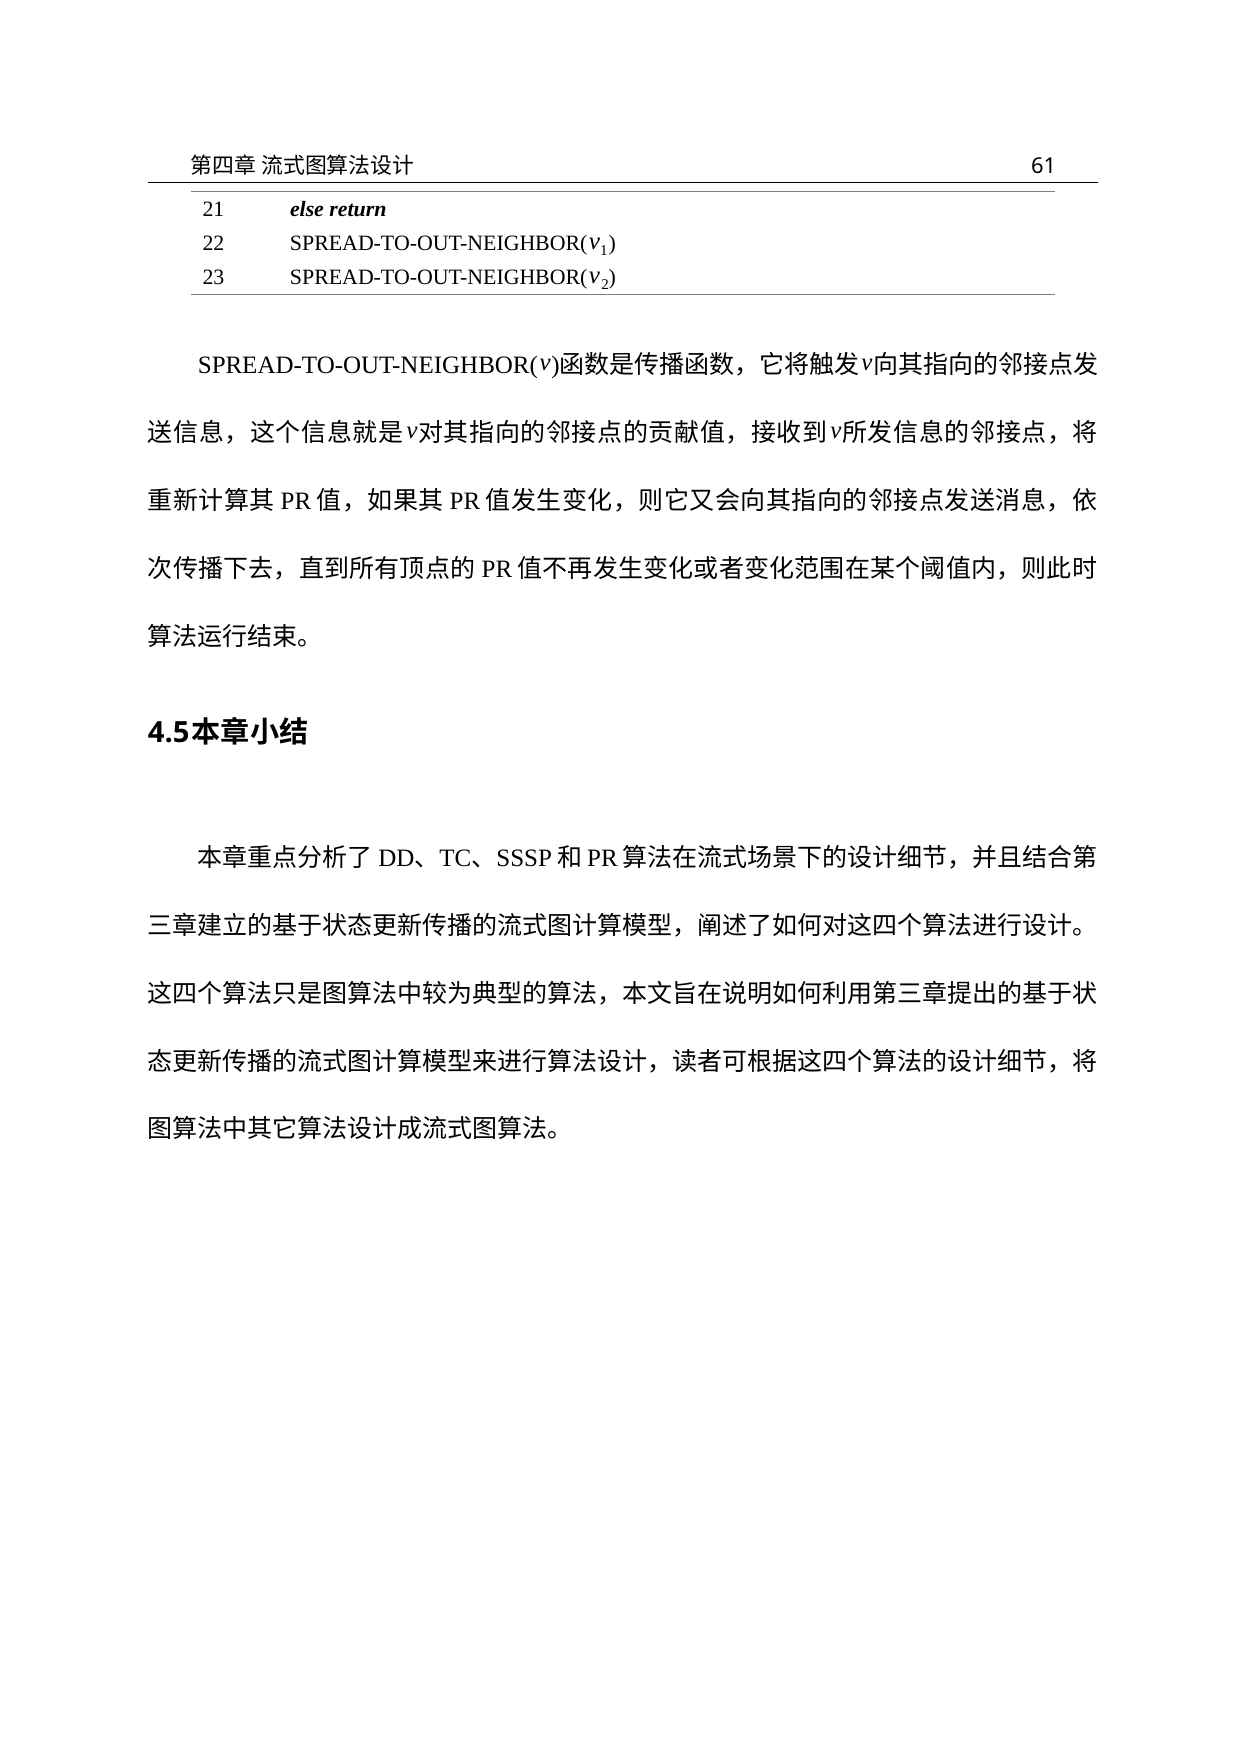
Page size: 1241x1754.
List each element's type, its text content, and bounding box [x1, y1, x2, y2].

text 本章重点分析了DD、TC、SSSP和PR算法在流式场景下的设计细节，并且结合第三章建立的基于状态更新传播的流式图计算模型，阐述了如何对这四个算法进行设计。这四个算法只是图算法中较为典型的算法，本文旨在说明如何利用第三章提出的基于状态更新传播的流式图计算模型来进行算法设计，读者可根据这四个算法的设计细节，将图算法中其它算法设计成流式图算法。 [148, 821, 1098, 1161]
subtitle 本章小结 [148, 696, 1098, 763]
text SPREAD-TO-OUT-NEIGHBOR()函数是传播函数，它将触发向其指向的邻接点发送信息，这个信息就是对其指向的邻接点的贡献值，接收到所发信息的邻接点，将重新计算其PR值，如果其PR值发生变化，则它又会向其指向的邻接点发送消息，依次传播下去，直到所有顶点的PR值不再发生变化或者变化范围在某个阈值内，则此时算法运行结束。 [148, 329, 1098, 668]
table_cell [191, 192, 1055, 294]
